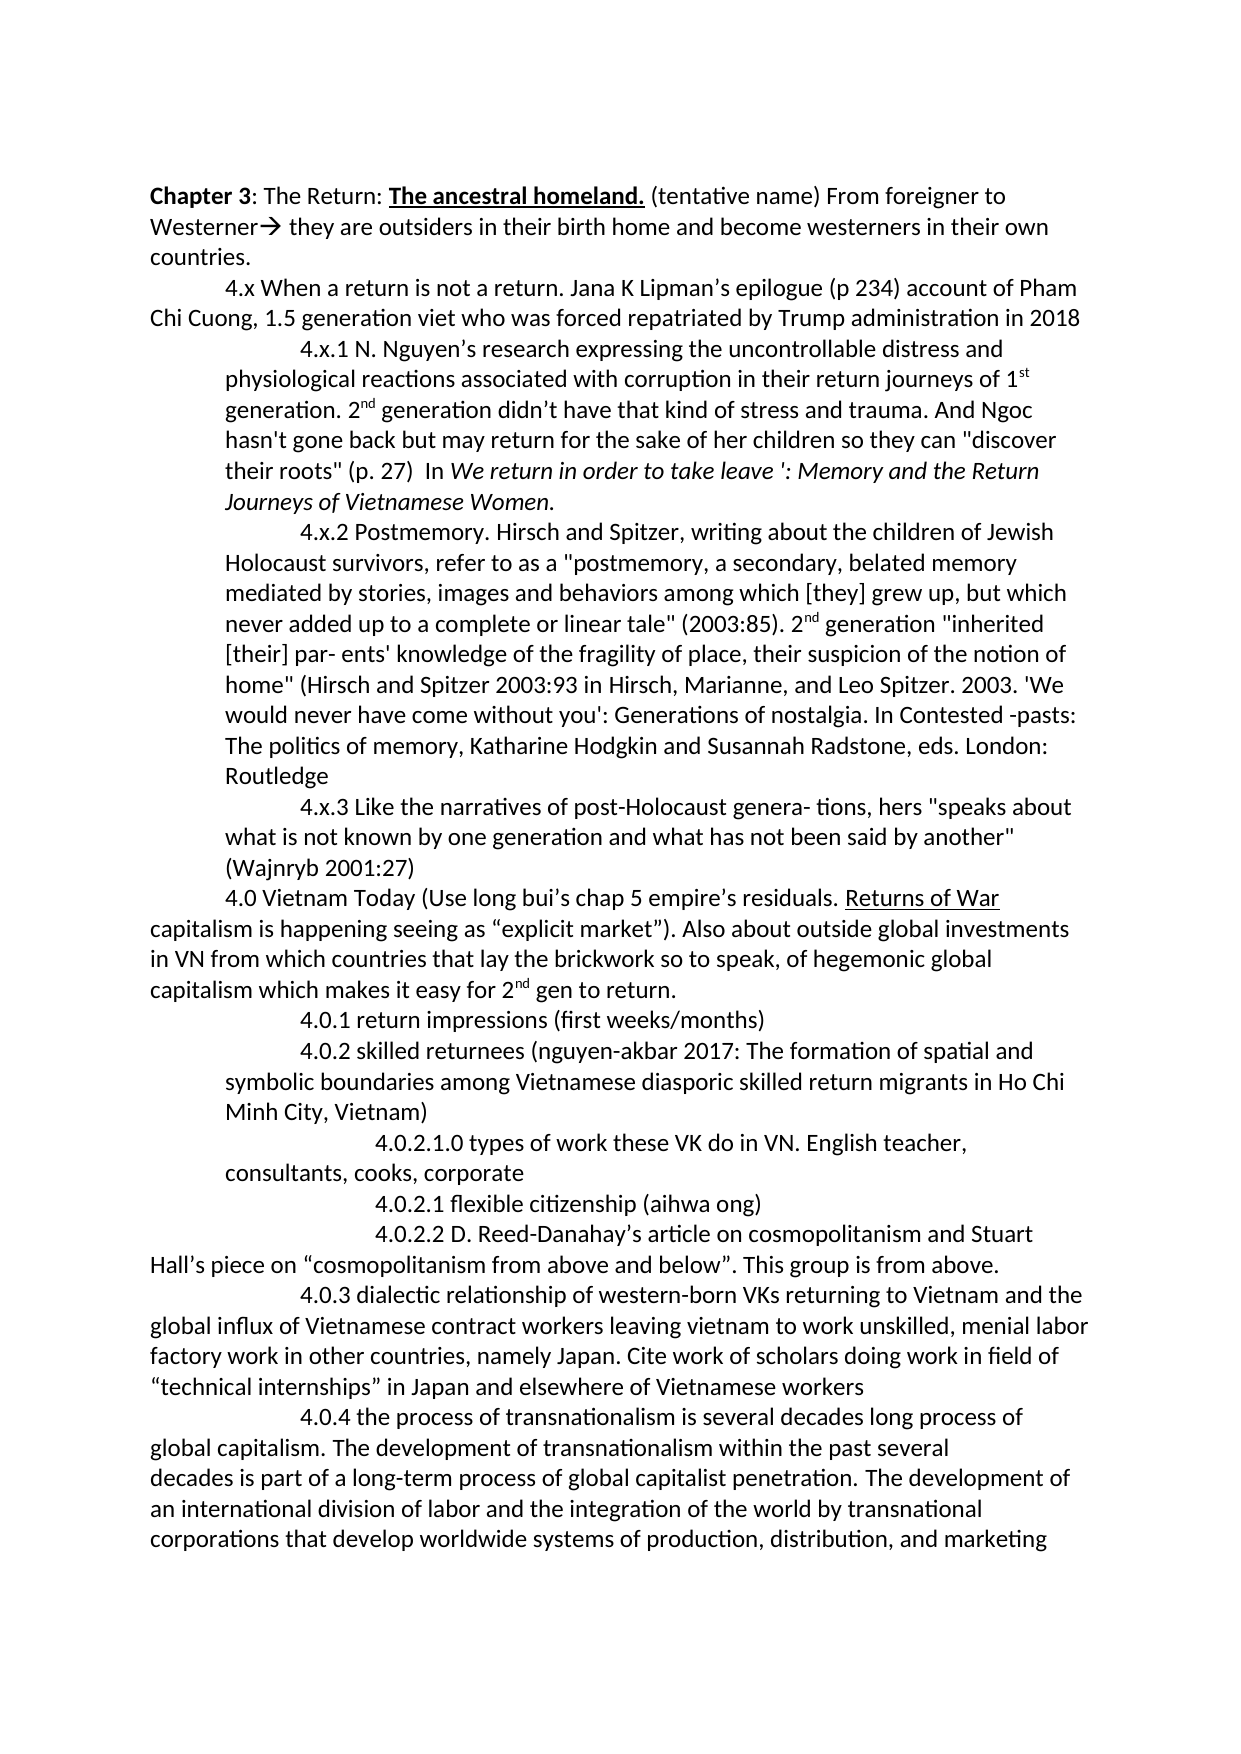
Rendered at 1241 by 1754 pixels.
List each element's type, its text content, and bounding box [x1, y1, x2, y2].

text 4.x When a return is not a return. Jana K Lipman’s epilogue (p 234) account of Pham Chi Cuong, 1.5 generation viet who was forced repatriated by Trump administration in 2018 [150, 272, 1090, 333]
text 4.0.2.1.0 types of work these VK do in VN. English teacher, consultants, cooks, corporate [225, 1127, 1090, 1188]
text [150, 1462, 1090, 1554]
text 4.0.2 skilled returnees (nguyen-akbar 2017: The formation of spatial and symbolic boundaries among Vietnamese diasporic skilled return migrants in Ho Chi Minh City, Vietnam) [225, 1035, 1090, 1127]
text 4.0.1 return impressions (first weeks/months) [225, 1004, 1090, 1035]
text 4.0.2.2 ﻿D. Reed-Danahay’s article on cosmopolitanism and Stuart Hall’s piece on “cosmopolitanism from above and below”. This group is from above. [150, 1218, 1090, 1279]
text 4.0.4 the process of transnationalism is several decades long process of global capitalism. ﻿The development of transnationalism within the past several [150, 1401, 1090, 1462]
text 4.0.2.1 flexible citizenship (aihwa ong) [150, 1188, 1090, 1218]
text 4.x.2 Postmemory. ﻿Hirsch and Spitzer, writing about the children of Jewish Holocaust survivors, refer to as a "postmemory, a secondary, belated memory mediated by stories, images and behaviors among which [they] grew up, but which never added up to a complete or linear tale" (2003:85). 2nd generation "inherited [their] par- ents' knowledge of the fragility of place, their suspicion of the notion of home" (Hirsch and Spitzer 2003:93 in ﻿Hirsch, Marianne, and Leo Spitzer. 2003. 'We would never have come without you': Generations of nostalgia. In Contested -pasts: The politics of memory, Katharine Hodgkin and Susannah Radstone, eds. London: Routledge [225, 516, 1090, 791]
text 4.x.1 N. Nguyen’s research expressing the uncontrollable distress and physiological reactions associated with corruption in their return journeys of 1st generation. 2nd generation didn’t have that kind of stress and trauma. And Ngoc hasn't gone back but may return for the sake of her children so they can "discover their roots" (p. 27) In We return in order to take leave ': Memory and the Return Journeys of Vietnamese Women. [225, 333, 1090, 516]
text ﻿4.x.3 Like the narratives of post-Holocaust genera- tions, hers "speaks about what is not known by one generation and what has not been said by another" (Wajnryb 2001:27) [225, 791, 1090, 882]
text 4.0.3 dialectic relationship of western-born VKs returning to Vietnam and the global influx of Vietnamese contract workers leaving vietnam to work unskilled, menial labor factory work in other countries, namely Japan. Cite work of scholars doing work in field of “technical internships” in Japan and elsewhere of Vietnamese workers [150, 1279, 1090, 1401]
text 4.0 Vietnam Today (Use long bui’s chap 5 empire’s residuals. Returns of War capitalism is happening seeing as “explicit market”). Also about outside global investments in VN from which countries that lay the brickwork so to speak, of hegemonic global capitalism which makes it easy for 2nd gen to return. [150, 882, 1090, 1004]
text Chapter 3: The Return: The ancestral homeland. (tentative name) From foreigner to Westerner they are outsiders in their birth home and become westerners in their own countries. [150, 181, 1090, 272]
